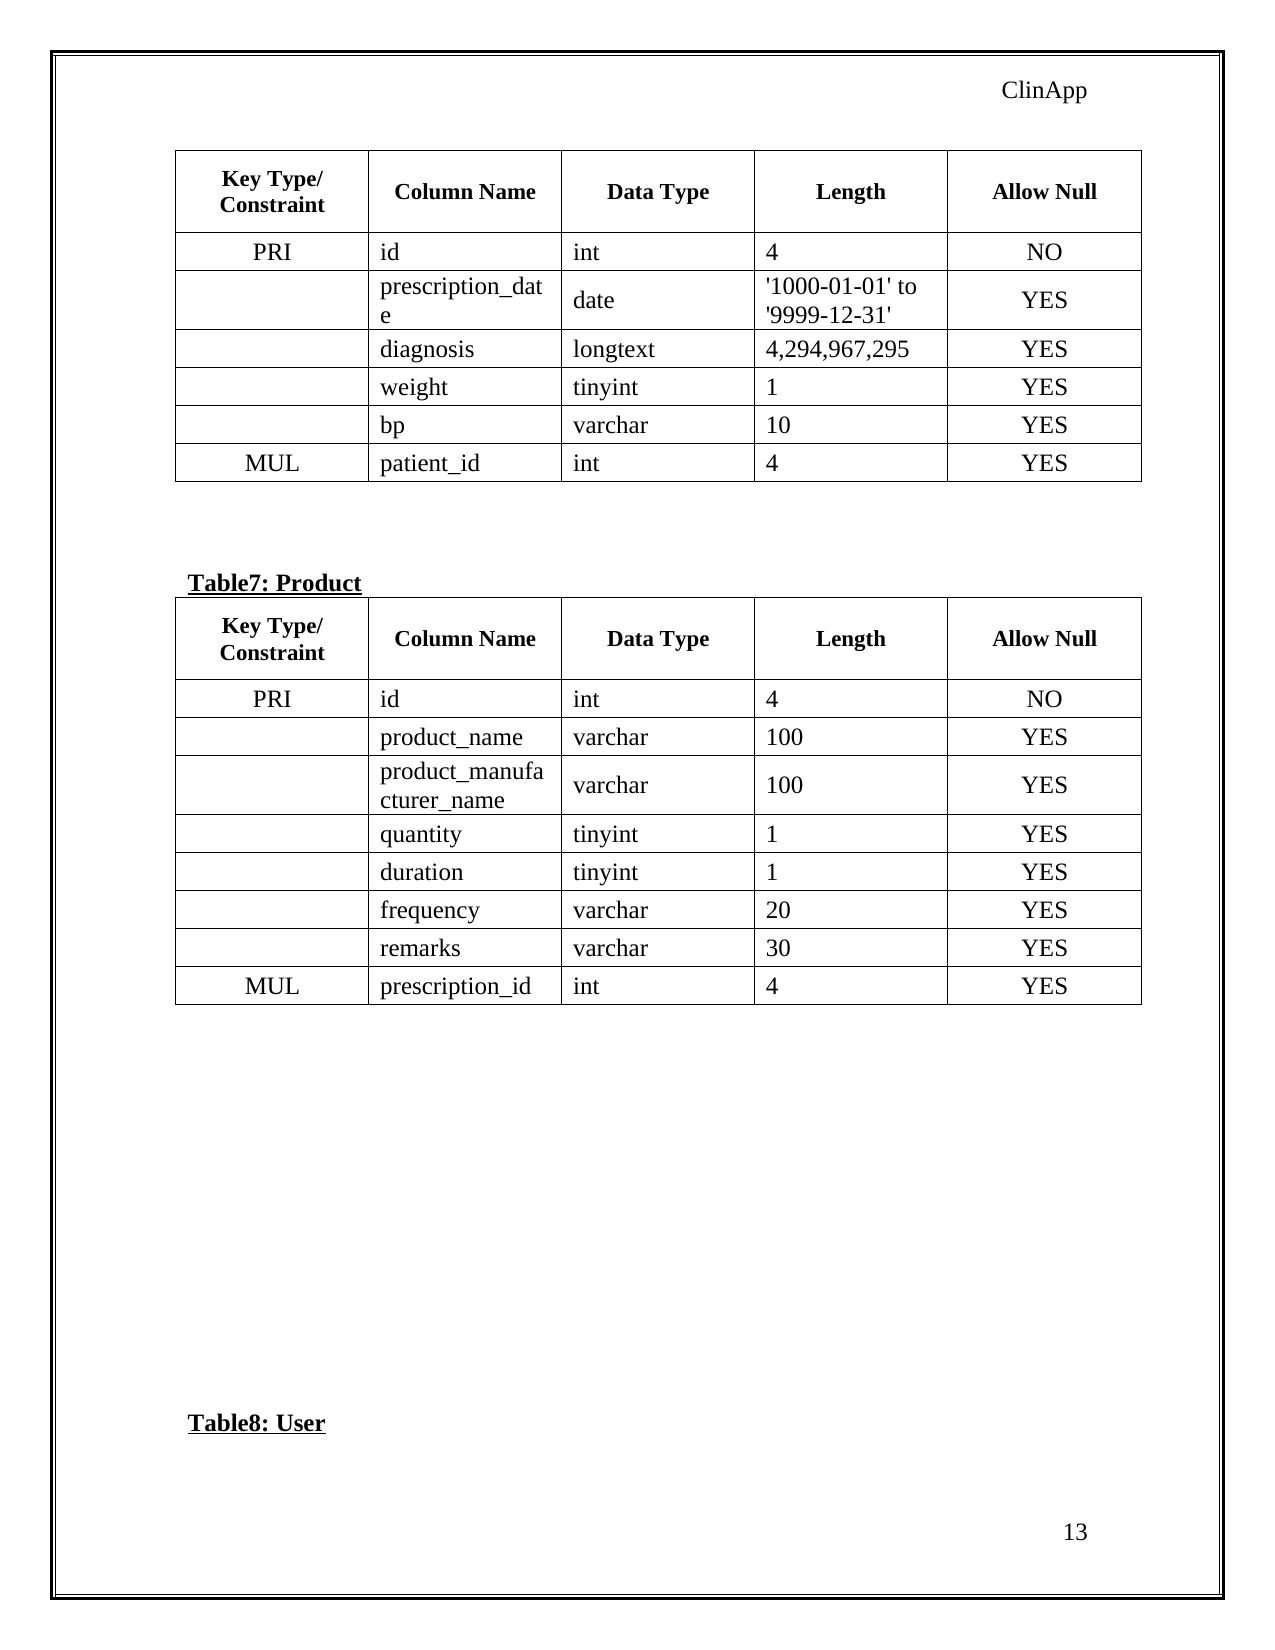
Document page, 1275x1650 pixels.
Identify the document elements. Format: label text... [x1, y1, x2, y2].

table_cell [176, 891, 368, 928]
table_cell '1000-01-01' to '9999-12-31' [755, 271, 947, 328]
table_cell varchar [562, 756, 754, 814]
table_cell quantity [369, 815, 561, 852]
table_cell tinyint [562, 368, 754, 405]
table_cell [176, 368, 368, 405]
table_cell [176, 929, 368, 966]
table_cell varchar [562, 929, 754, 966]
table_cell [176, 815, 368, 852]
table_cell NO [948, 233, 1141, 270]
table_cell YES [948, 271, 1141, 328]
table_cell int [562, 233, 754, 270]
table_cell id [369, 680, 561, 717]
table_cell MUL [176, 444, 368, 481]
table_cell varchar [562, 891, 754, 928]
table_cell YES [948, 891, 1141, 928]
table_cell 20 [755, 891, 947, 928]
table_cell 4 [755, 444, 947, 481]
table_cell id [369, 233, 561, 270]
table_cell YES [948, 330, 1141, 367]
table_cell PRI [176, 680, 368, 717]
table_header Length [755, 598, 947, 679]
table_cell YES [948, 853, 1141, 890]
table_cell date [562, 271, 754, 328]
table_cell YES [948, 406, 1141, 443]
table_cell PRI [176, 233, 368, 270]
table_cell YES [948, 967, 1141, 1004]
table_cell YES [948, 444, 1141, 481]
table_cell 10 [755, 406, 947, 443]
table_cell 100 [755, 756, 947, 814]
table_cell YES [948, 929, 1141, 966]
table_cell int [562, 680, 754, 717]
table_cell NO [948, 680, 1141, 717]
table_cell 1 [755, 815, 947, 852]
table_cell diagnosis [369, 330, 561, 367]
table_cell tinyint [562, 815, 754, 852]
table_header Key Type/ Constraint [176, 151, 368, 232]
table_cell 4 [755, 233, 947, 270]
table_cell [176, 853, 368, 890]
table_cell [176, 756, 368, 814]
table_header Length [755, 151, 947, 232]
table_cell YES [948, 718, 1141, 755]
table_header Column Name [369, 151, 561, 232]
table_cell varchar [562, 718, 754, 755]
subtitle Table7: Product [187, 568, 1087, 597]
table_header Allow Null [948, 598, 1141, 679]
table_cell YES [948, 815, 1141, 852]
table_cell 4 [755, 967, 947, 1004]
table_cell 4 [755, 680, 947, 717]
table_cell product_name [369, 718, 561, 755]
subtitle Table8: User [187, 1408, 1087, 1437]
table_cell duration [369, 853, 561, 890]
table_cell 30 [755, 929, 947, 966]
table_cell YES [948, 368, 1141, 405]
table_cell YES [948, 756, 1141, 814]
table_cell tinyint [562, 853, 754, 890]
table_cell 1 [755, 853, 947, 890]
table_cell remarks [369, 929, 561, 966]
table_cell frequency [369, 891, 561, 928]
table_header Allow Null [948, 151, 1141, 232]
table_cell prescription_id [369, 967, 561, 1004]
table_cell int [562, 444, 754, 481]
table_cell 4,294,967,295 [755, 330, 947, 367]
table_cell [176, 406, 368, 443]
table_cell varchar [562, 406, 754, 443]
table_cell [176, 330, 368, 367]
table_cell longtext [562, 330, 754, 367]
table_header Column Name [369, 598, 561, 679]
table_cell MUL [176, 967, 368, 1004]
table_cell 1 [755, 368, 947, 405]
table_cell product_manufacturer_name [369, 756, 561, 814]
table_cell bp [369, 406, 561, 443]
table_cell weight [369, 368, 561, 405]
table_cell prescription_date [369, 271, 561, 328]
table_header Data Type [562, 598, 754, 679]
table_cell 100 [755, 718, 947, 755]
table_cell [176, 718, 368, 755]
table_header Data Type [562, 151, 754, 232]
table_cell int [562, 967, 754, 1004]
table_header Key Type/ Constraint [176, 598, 368, 679]
table_cell patient_id [369, 444, 561, 481]
table_cell [176, 271, 368, 328]
